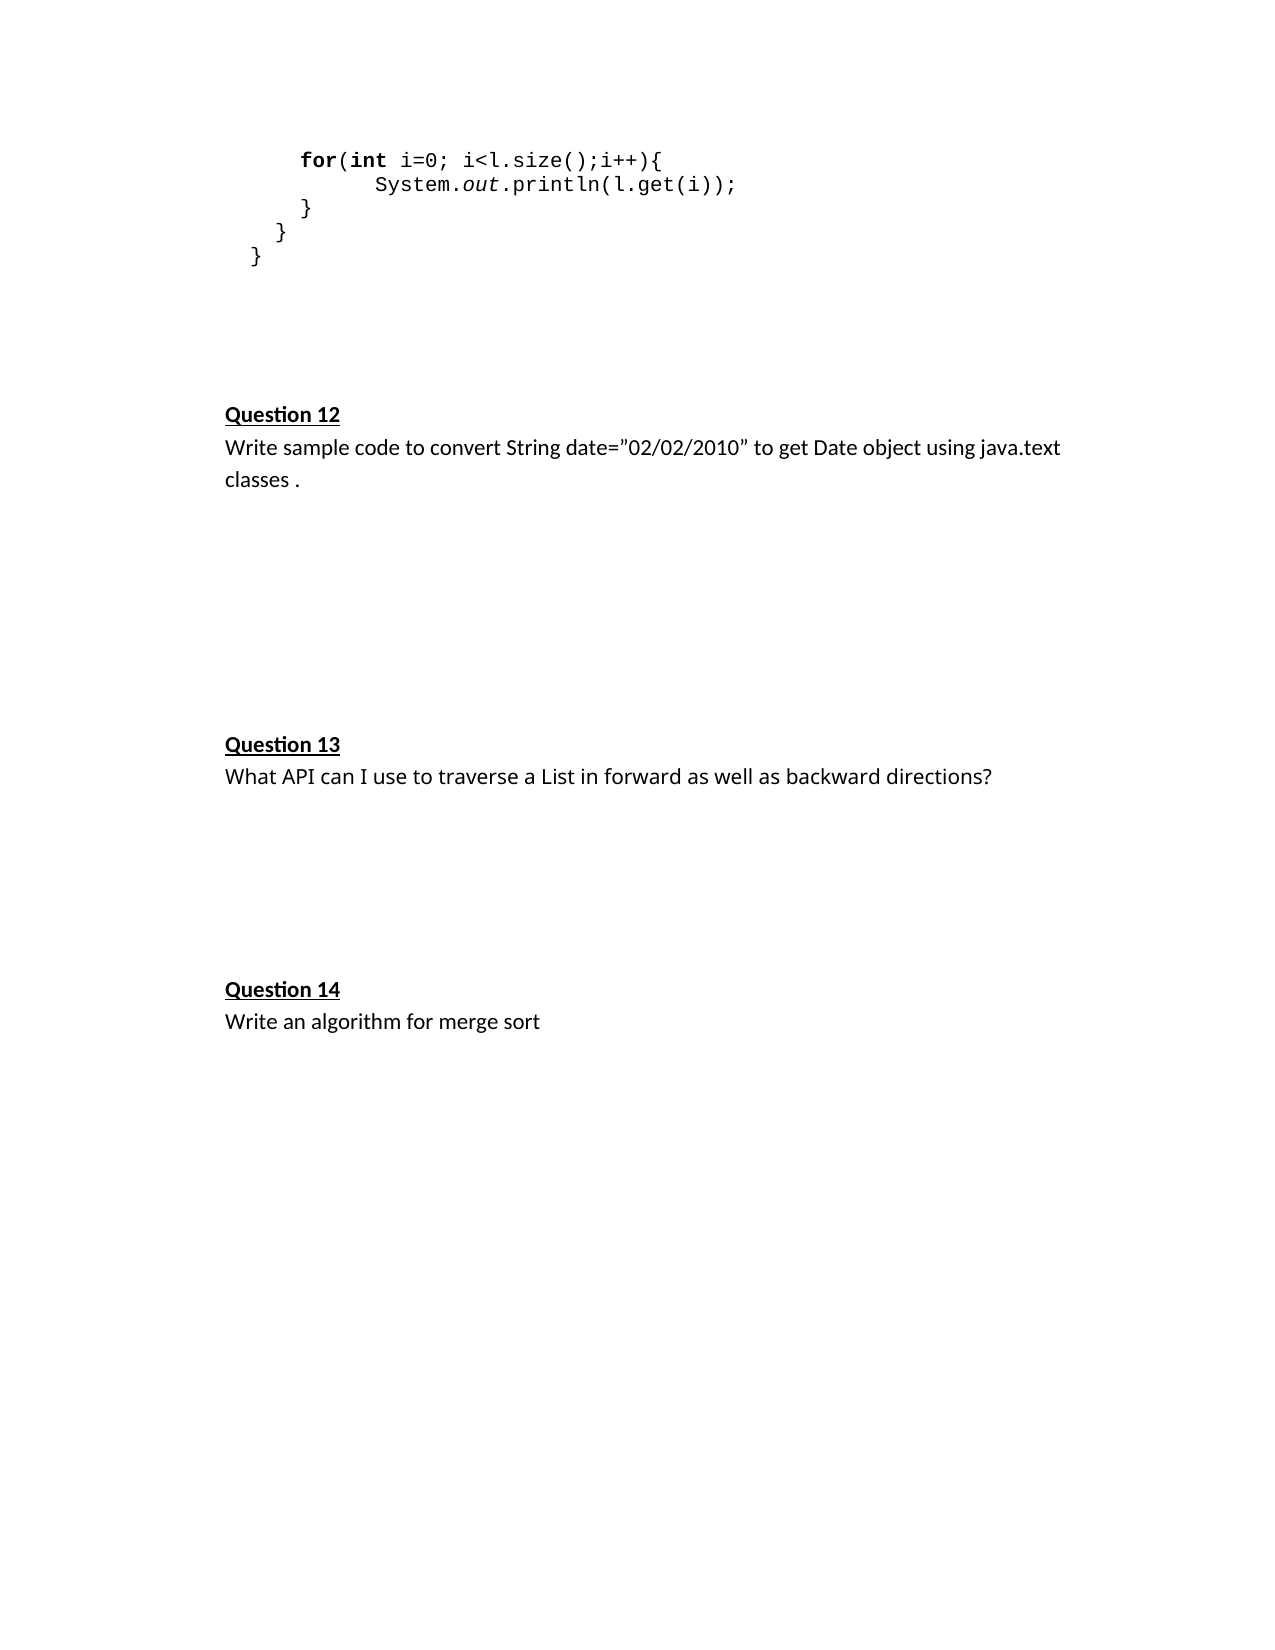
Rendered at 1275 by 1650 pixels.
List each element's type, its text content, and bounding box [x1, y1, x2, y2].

text for(int i=0; i<l.size();i++){ [150, 150, 1125, 174]
text System.out.println(l.get(i)); [150, 174, 1125, 197]
list } [225, 244, 1125, 268]
list What API can I use to traverse a List in forward as well as backward directions? [225, 762, 1125, 791]
text Question 13 [150, 730, 1125, 758]
text } [150, 197, 1125, 221]
list Write sample code to convert String date=”02/02/2010” to get Date object using java.text classes . [225, 433, 1125, 493]
list Question 12 [225, 401, 1125, 428]
text Question 14 [150, 975, 1125, 1003]
text } [150, 221, 1125, 244]
list Write an algorithm for merge sort [225, 1007, 1125, 1035]
